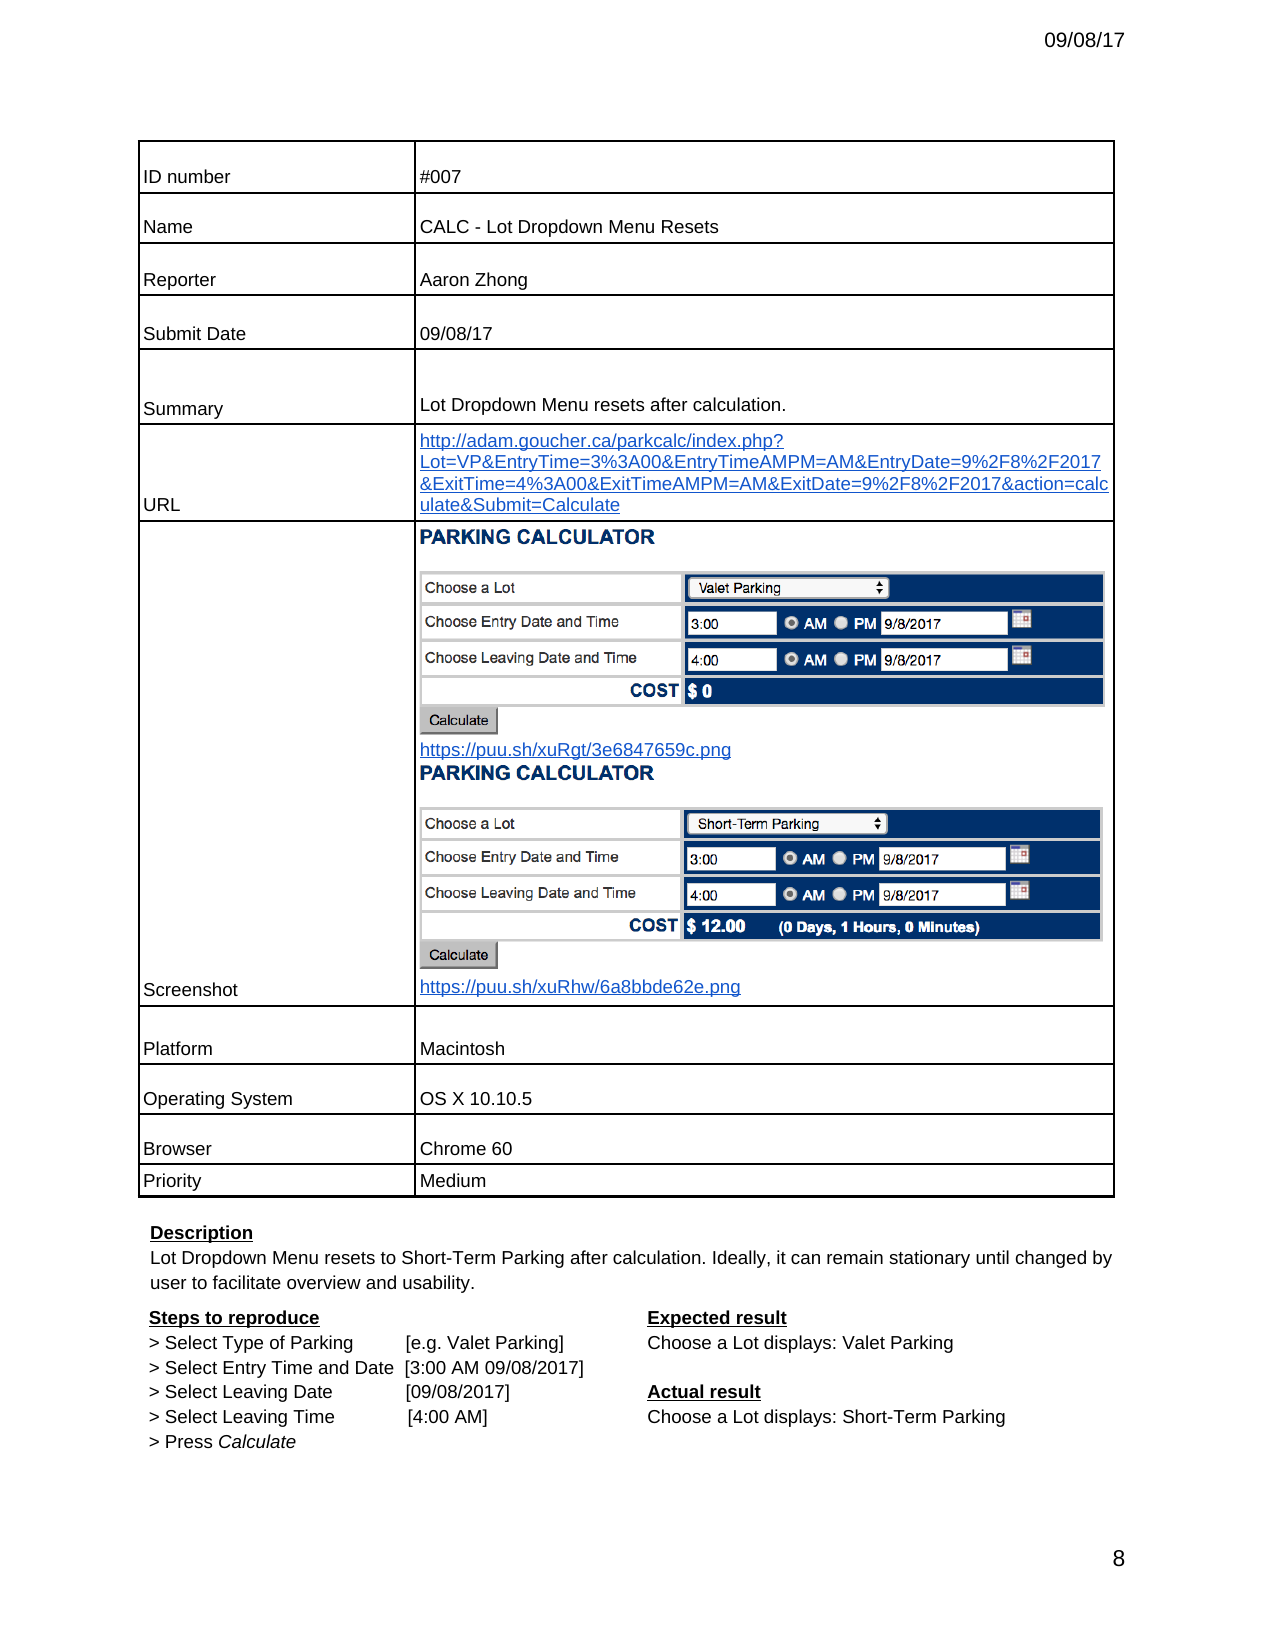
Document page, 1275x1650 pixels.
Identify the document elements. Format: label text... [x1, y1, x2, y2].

table_cell Name [140, 194, 414, 242]
table_cell Chrome 60 [416, 1115, 1113, 1163]
table_cell CALC - Lot Dropdown Menu Resets [416, 194, 1113, 242]
table_cell URL [140, 425, 414, 520]
table_cell Summary [140, 350, 414, 423]
table_cell Platform [140, 1007, 414, 1063]
table_cell OS X 10.10.5 [416, 1065, 1113, 1113]
table_header #007 [416, 142, 1113, 192]
table_cell http://adam.goucher.ca/parkcalc/index.php?Lot=VP&EntryTime=3%3A00&EntryTimeAMPM=AM&EntryDate=9%2F8%2F2017&ExitTime=4%3A00&ExitTimeAMPM=AM&ExitDate=9%2F8%2F2017&action=calculate&Submit=Calculate [416, 425, 1113, 520]
picture [419, 526, 1109, 735]
table_cell Reporter [140, 244, 414, 294]
table_cell Browser [140, 1115, 414, 1163]
text Description [150, 1222, 1125, 1244]
picture [419, 763, 1109, 972]
table_cell Lot Dropdown Menu resets after calculation. [416, 350, 1113, 423]
table_header ID number [140, 142, 414, 192]
table_cell Screenshot [140, 522, 414, 1005]
table_cell Priority [140, 1165, 414, 1195]
table_cell 09/08/17 [416, 296, 1113, 348]
table_header Expected result Choose a Lot displays: Valet Parking Actual result Choose a Lot displays: Short-Term Parking [637, 1297, 1124, 1467]
text Lot Dropdown Menu resets to Short-Term Parking after calculation. Ideally, it can remain stationary until changed by user to facilitate overview and usability. [150, 1247, 1125, 1293]
table_cell Submit Date [140, 296, 414, 348]
table_cell Medium [416, 1165, 1113, 1195]
table_cell https://puu.sh/xuRgt/3e6847659c.png https://puu.sh/xuRhw/6a8bbde62e.png [416, 522, 1113, 1005]
table_cell Macintosh [416, 1007, 1113, 1063]
table_header Steps to reproduce > Select Type of Parking [e.g. Valet Parking] > Select Entry Time and Date [3:00 AM 09/08/2017] > Select Leaving Date [09/08/2017] > Select Leaving Time [4:00 AM] > Press Calculate [138, 1297, 637, 1467]
table_cell Aaron Zhong [416, 244, 1113, 294]
table_cell Operating System [140, 1065, 414, 1113]
